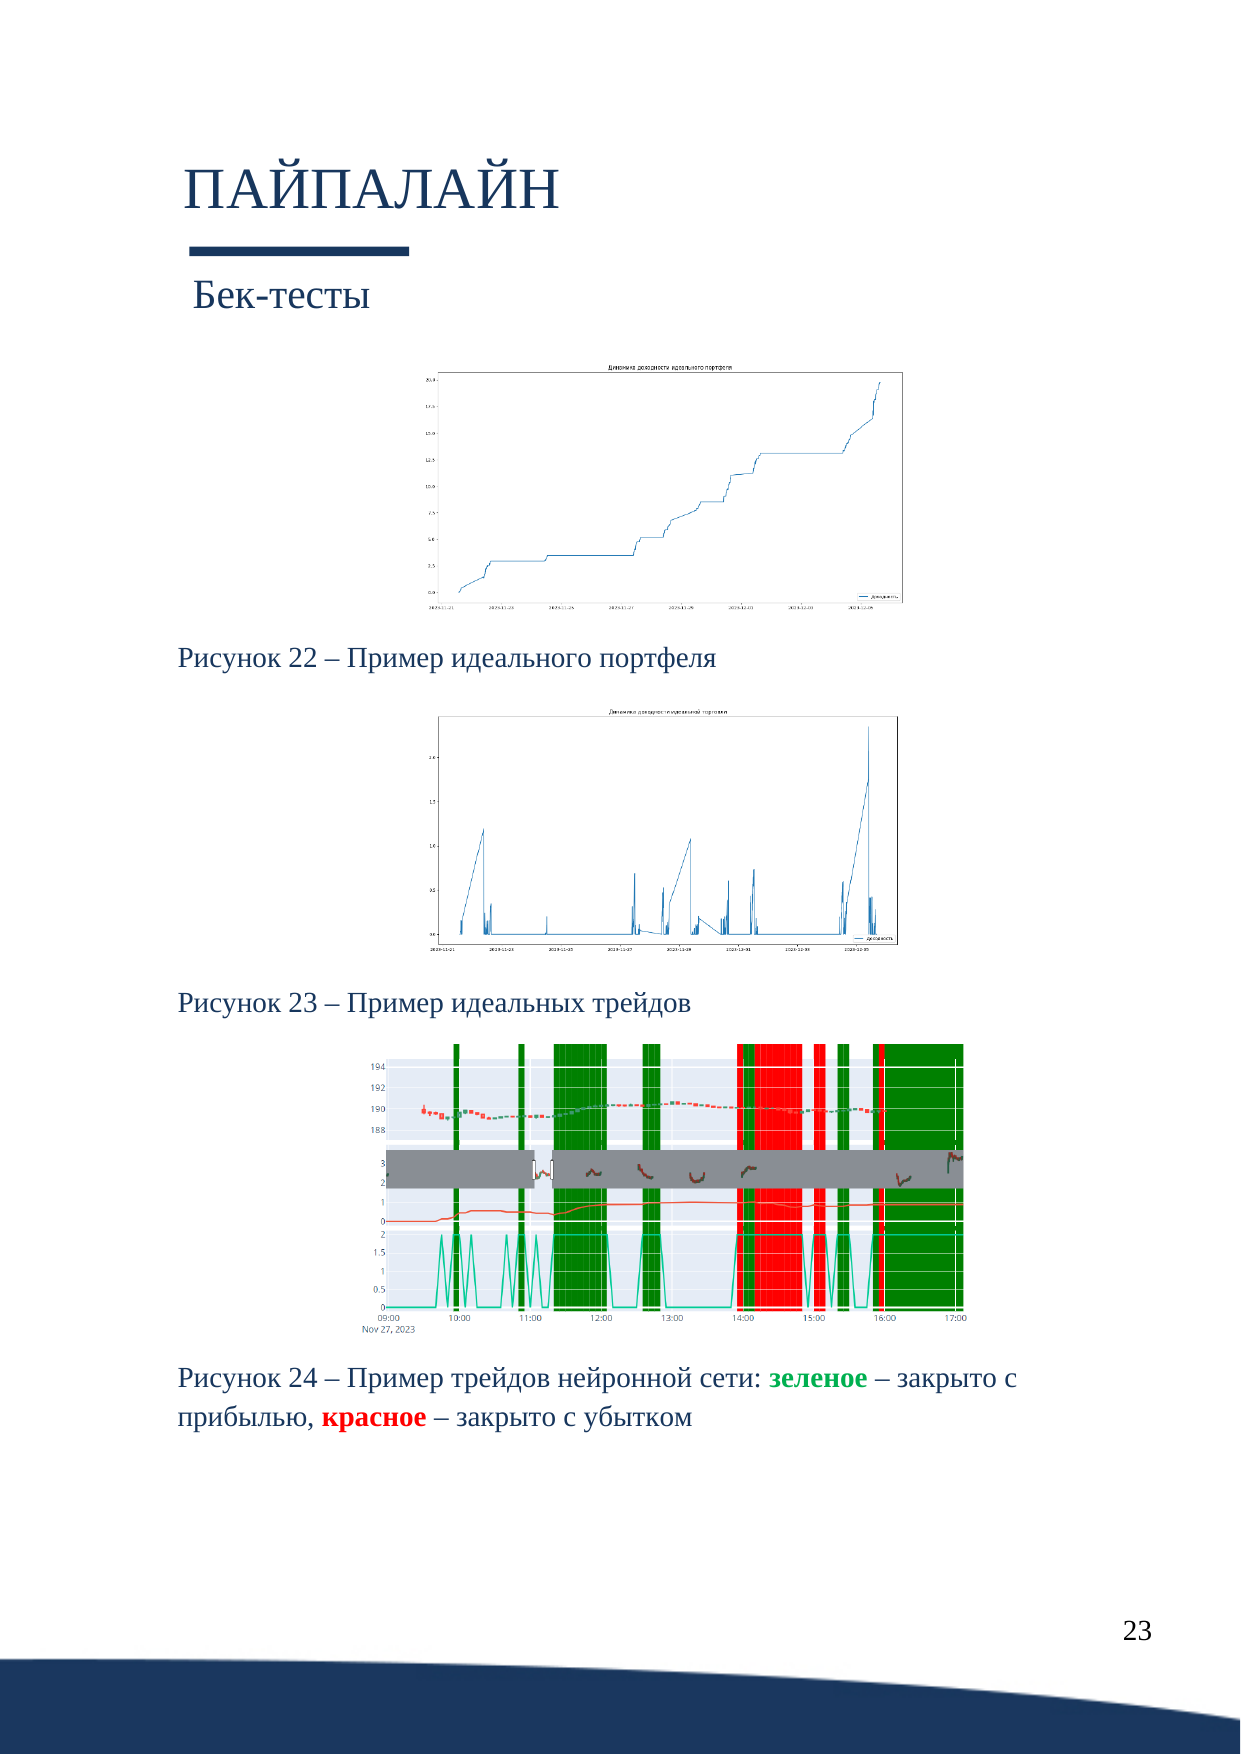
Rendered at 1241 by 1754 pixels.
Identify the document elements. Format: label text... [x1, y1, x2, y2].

text Рисунок 22 – Пример идеального портфеля [177, 640, 1152, 674]
text Рисунок 23 – Пример идеальных трейдов [177, 985, 1152, 1018]
text Рисунок 24 – Пример трейдов нейронной сети: зеленое – закрыто с прибылью, красное – закрыто с убытком [177, 1360, 1152, 1432]
picture [0, 0, 1241, 1754]
